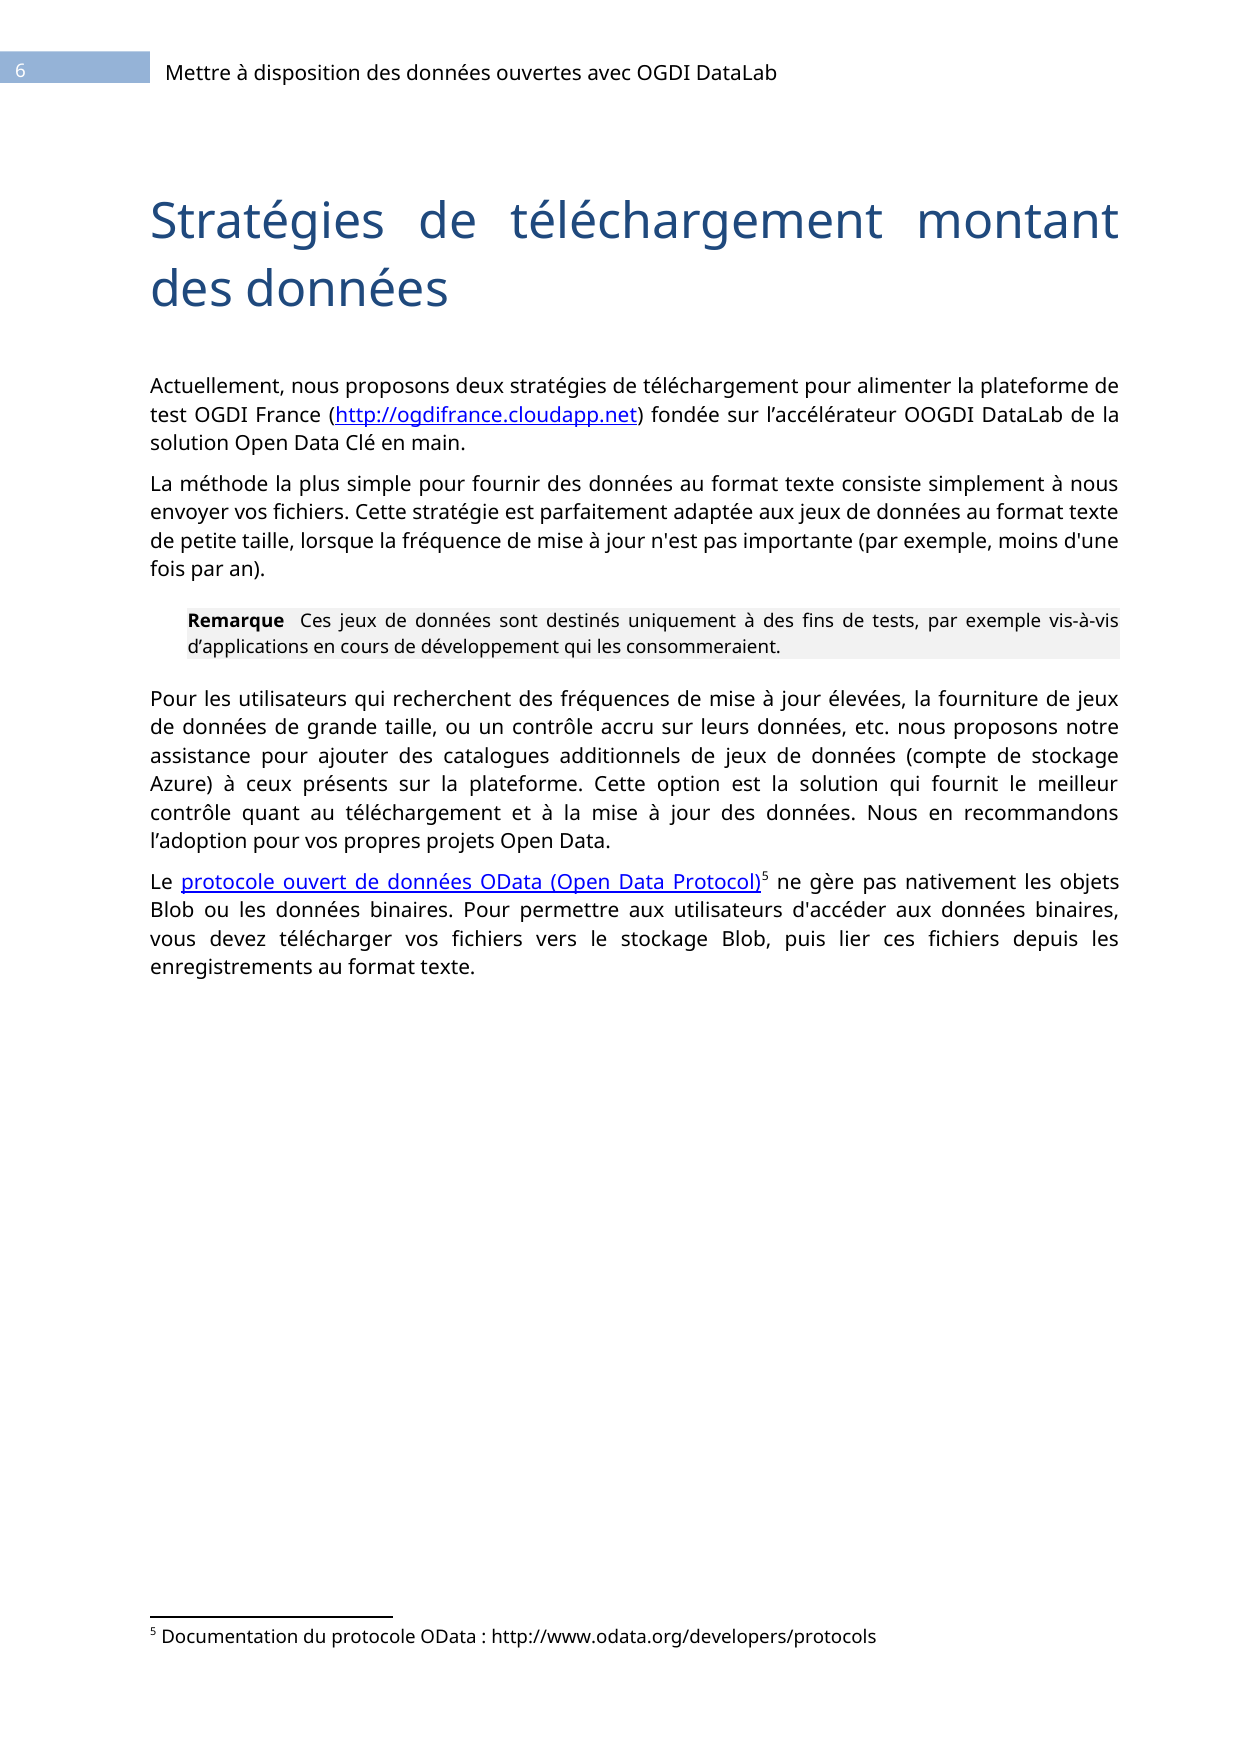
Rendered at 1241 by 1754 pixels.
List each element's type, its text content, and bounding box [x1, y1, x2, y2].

subtitle Stratégies de téléchargement montant des données [150, 185, 1120, 321]
text Pour les utilisateurs qui recherchent des fréquences de mise à jour élevées, la fourniture de jeux de données de grande taille, ou un contrôle accru sur leurs données, etc. nous proposons notre assistance pour ajouter des catalogues additionnels de jeux de données (compte de stockage Azure) à ceux présents sur la plateforme. Cette option est la solution qui fournit le meilleur contrôle quant au téléchargement et à la mise à jour des données. Nous en recommandons l’adoption pour vos propres projets Open Data. [150, 684, 1120, 854]
text Le protocole ouvert de données OData (Open Data Protocol) ne gère pas nativement les objets Blob ou les données binaires. Pour permettre aux utilisateurs d'accéder aux données binaires, vous devez télécharger vos fichiers vers le stockage Blob, puis lier ces fichiers depuis les enregistrements au format texte. [150, 867, 1120, 981]
text Remarque Ces jeux de données sont destinés uniquement à des fins de tests, par exemple vis-à-vis d’applications en cours de développement qui les consommeraient. [187, 608, 1120, 659]
text Actuellement, nous proposons deux stratégies de téléchargement pour alimenter la plateforme de test OGDI France (http://ogdifrance.cloudapp.net) fondée sur l’accélérateur OOGDI DataLab de la solution Open Data Clé en main. [150, 371, 1120, 457]
text La méthode la plus simple pour fournir des données au format texte consiste simplement à nous envoyer vos fichiers. Cette stratégie est parfaitement adaptée aux jeux de données au format texte de petite taille, lorsque la fréquence de mise à jour n'est pas importante (par exemple, moins d'une fois par an). [150, 469, 1120, 583]
